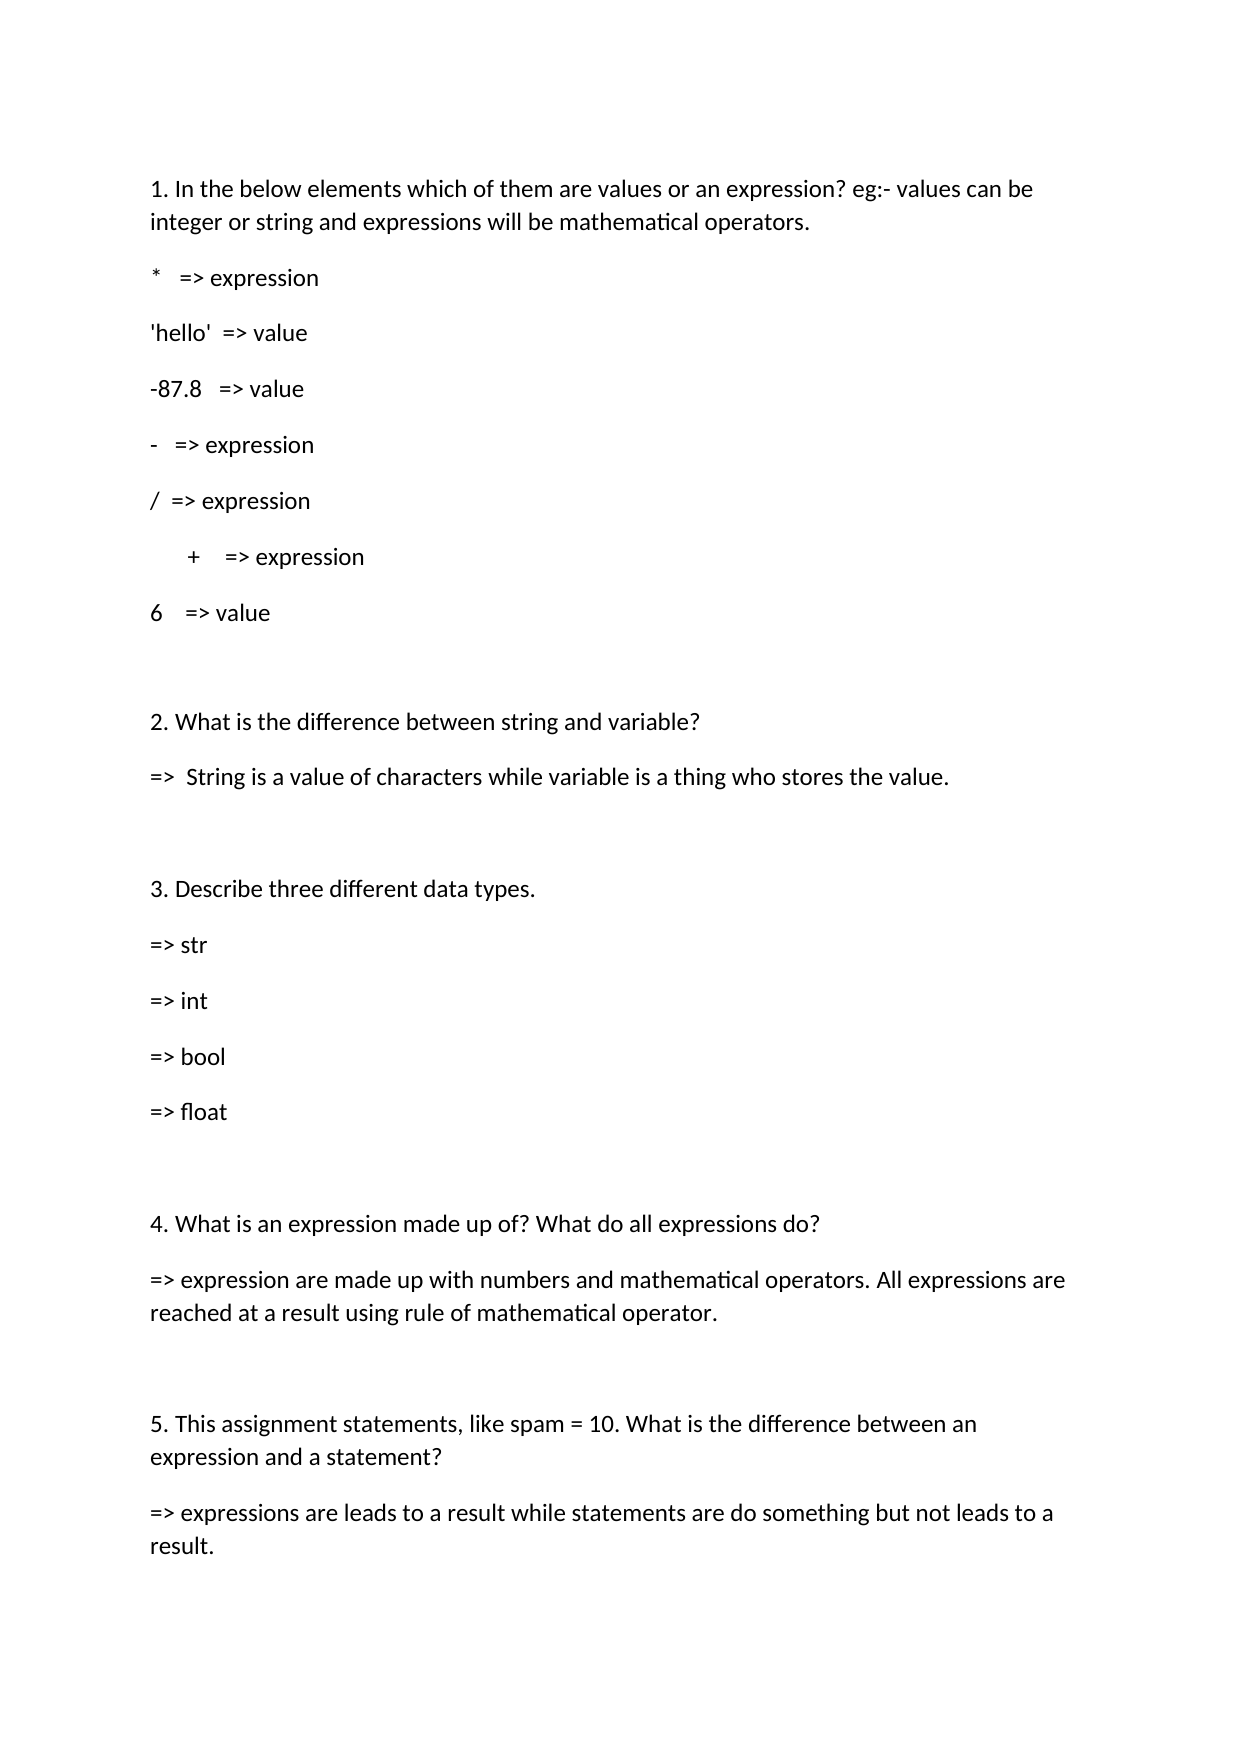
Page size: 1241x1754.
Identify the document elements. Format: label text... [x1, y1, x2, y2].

list => expressions are leads to a result while statements are do something but not leads to a result. [150, 1497, 1090, 1561]
list => expression are made up with numbers and mathematical operators. All expressions are reached at a result using rule of mathematical operator. [150, 1264, 1090, 1327]
list => String is a value of characters while variable is a thing who stores the value. [150, 761, 1090, 792]
list => bool [150, 1041, 1090, 1071]
list => expression [187, 541, 1090, 571]
text / => expression [150, 485, 1090, 516]
list Describe three different data types. [150, 873, 1090, 904]
list What is an expression made up of? What do all expressions do? [150, 1208, 1090, 1239]
list => str [150, 929, 1090, 959]
text - => expression [150, 429, 1090, 460]
list => int [150, 985, 1090, 1015]
text 'hello' => value [150, 317, 1090, 348]
text * => expression [150, 262, 1090, 292]
list What is the difference between string and variable? [150, 706, 1090, 736]
text 6 => value [150, 597, 1090, 627]
list This assignment statements, like spam = 10. What is the difference between an expression and a statement? [150, 1408, 1090, 1472]
text -87.8 => value [150, 373, 1090, 404]
list => float [150, 1096, 1090, 1127]
text 1. In the below elements which of them are values or an expression? eg:- values can be integer or string and expressions will be mathematical operators. [150, 173, 1090, 236]
